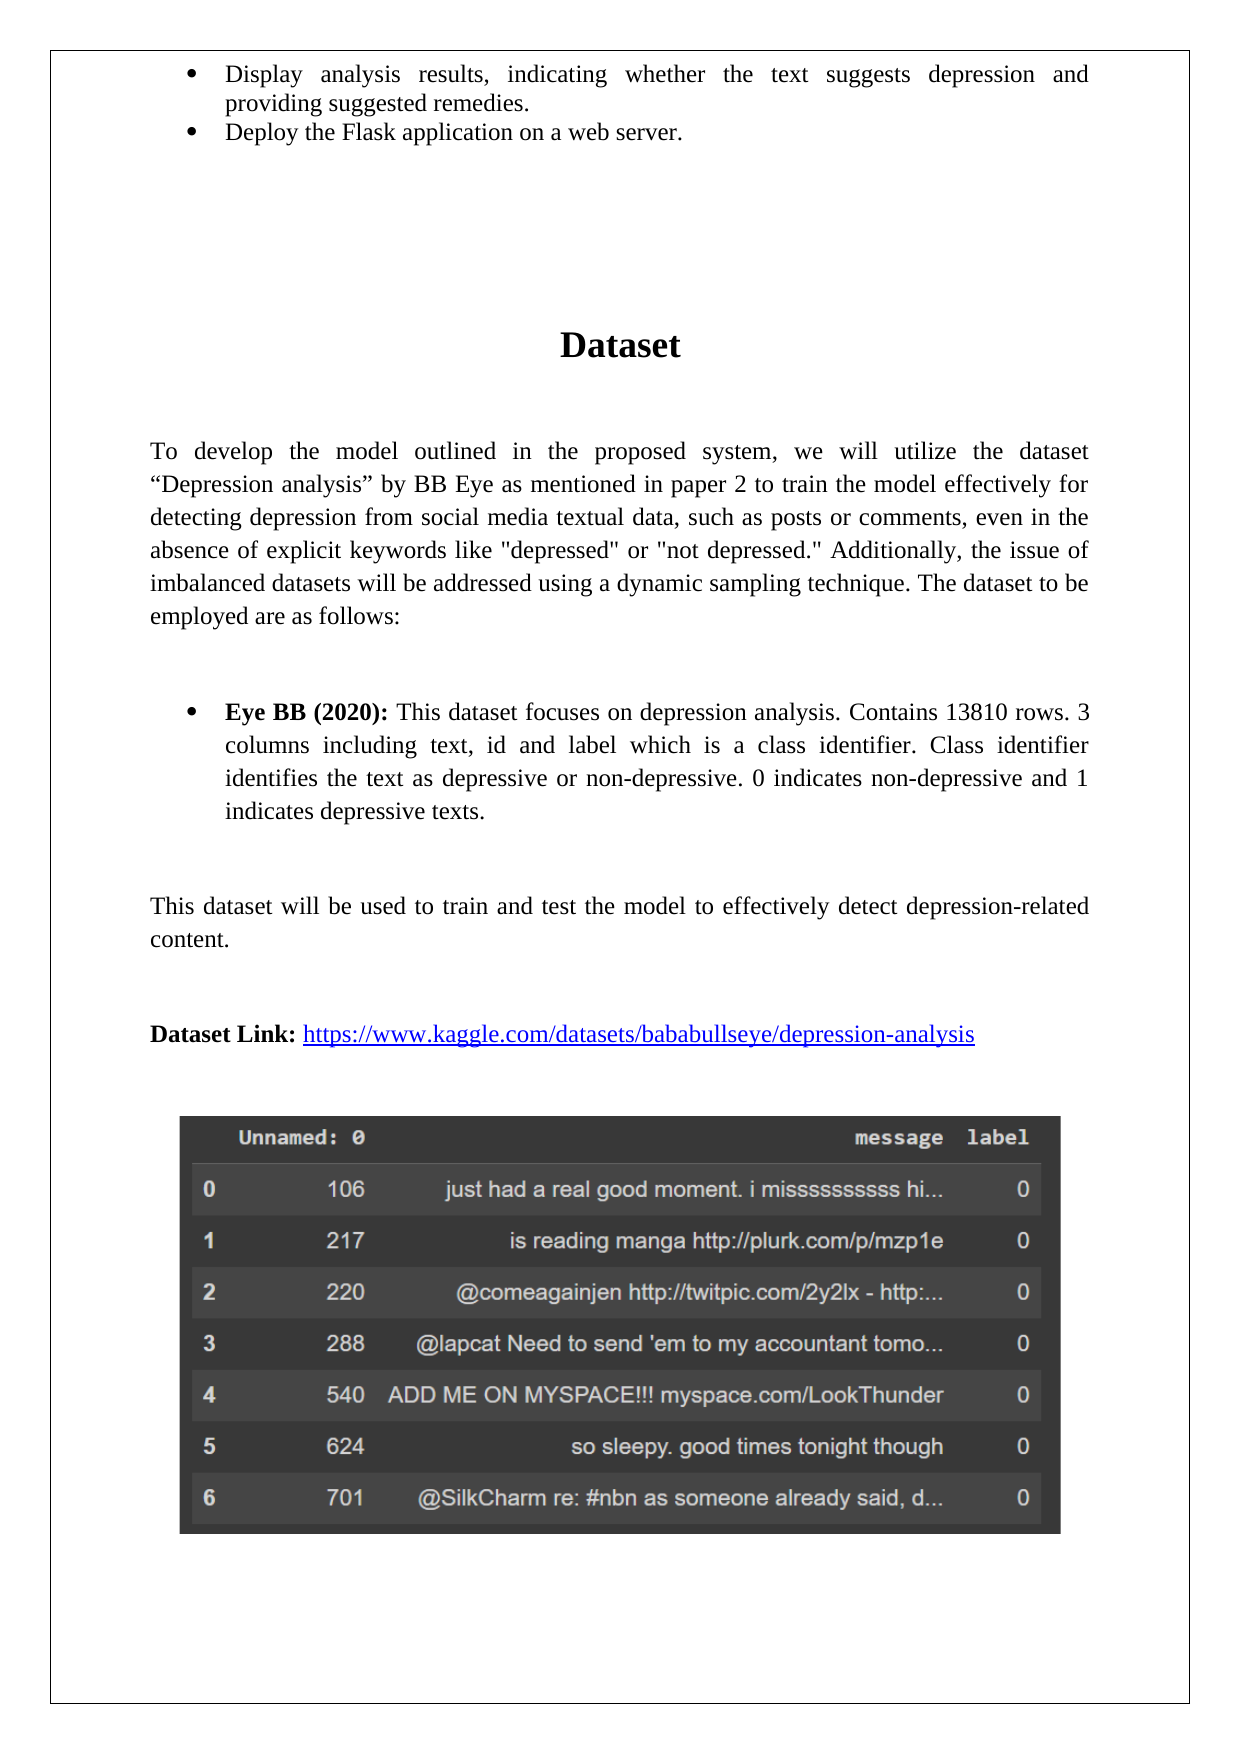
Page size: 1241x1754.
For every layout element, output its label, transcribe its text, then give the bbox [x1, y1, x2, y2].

text Dataset Link: https://www.kaggle.com/datasets/bababullseye/depression-analysis [150, 1019, 1090, 1048]
list Deploy the Flask application on a web server. [187, 117, 1090, 145]
text To develop the model outlined in the proposed system, we will utilize the dataset “Depression analysis” by BB Eye as mentioned in paper 2 to train the model effectively for detecting depression from social media textual data, such as posts or comments, even in the absence of explicit keywords like "depressed" or "not depressed." Additionally, the issue of imbalanced datasets will be addressed using a dynamic sampling technique. The dataset to be employed are as follows: [150, 436, 1090, 630]
text This dataset will be used to train and test the model to effectively detect depression-related content. [150, 891, 1090, 953]
list Eye BB (2020): This dataset focuses on depression analysis. Contains 13810 rows. 3 columns including text, id and label which is a class identifier. Class identifier identifies the text as depressive or non-depressive. 0 indicates non-depressive and 1 indicates depressive texts. [187, 697, 1090, 824]
list Display analysis results, indicating whether the text suggests depression and providing suggested remedies. [187, 59, 1090, 117]
text Dataset [150, 323, 1090, 366]
picture [179, 1116, 1061, 1534]
